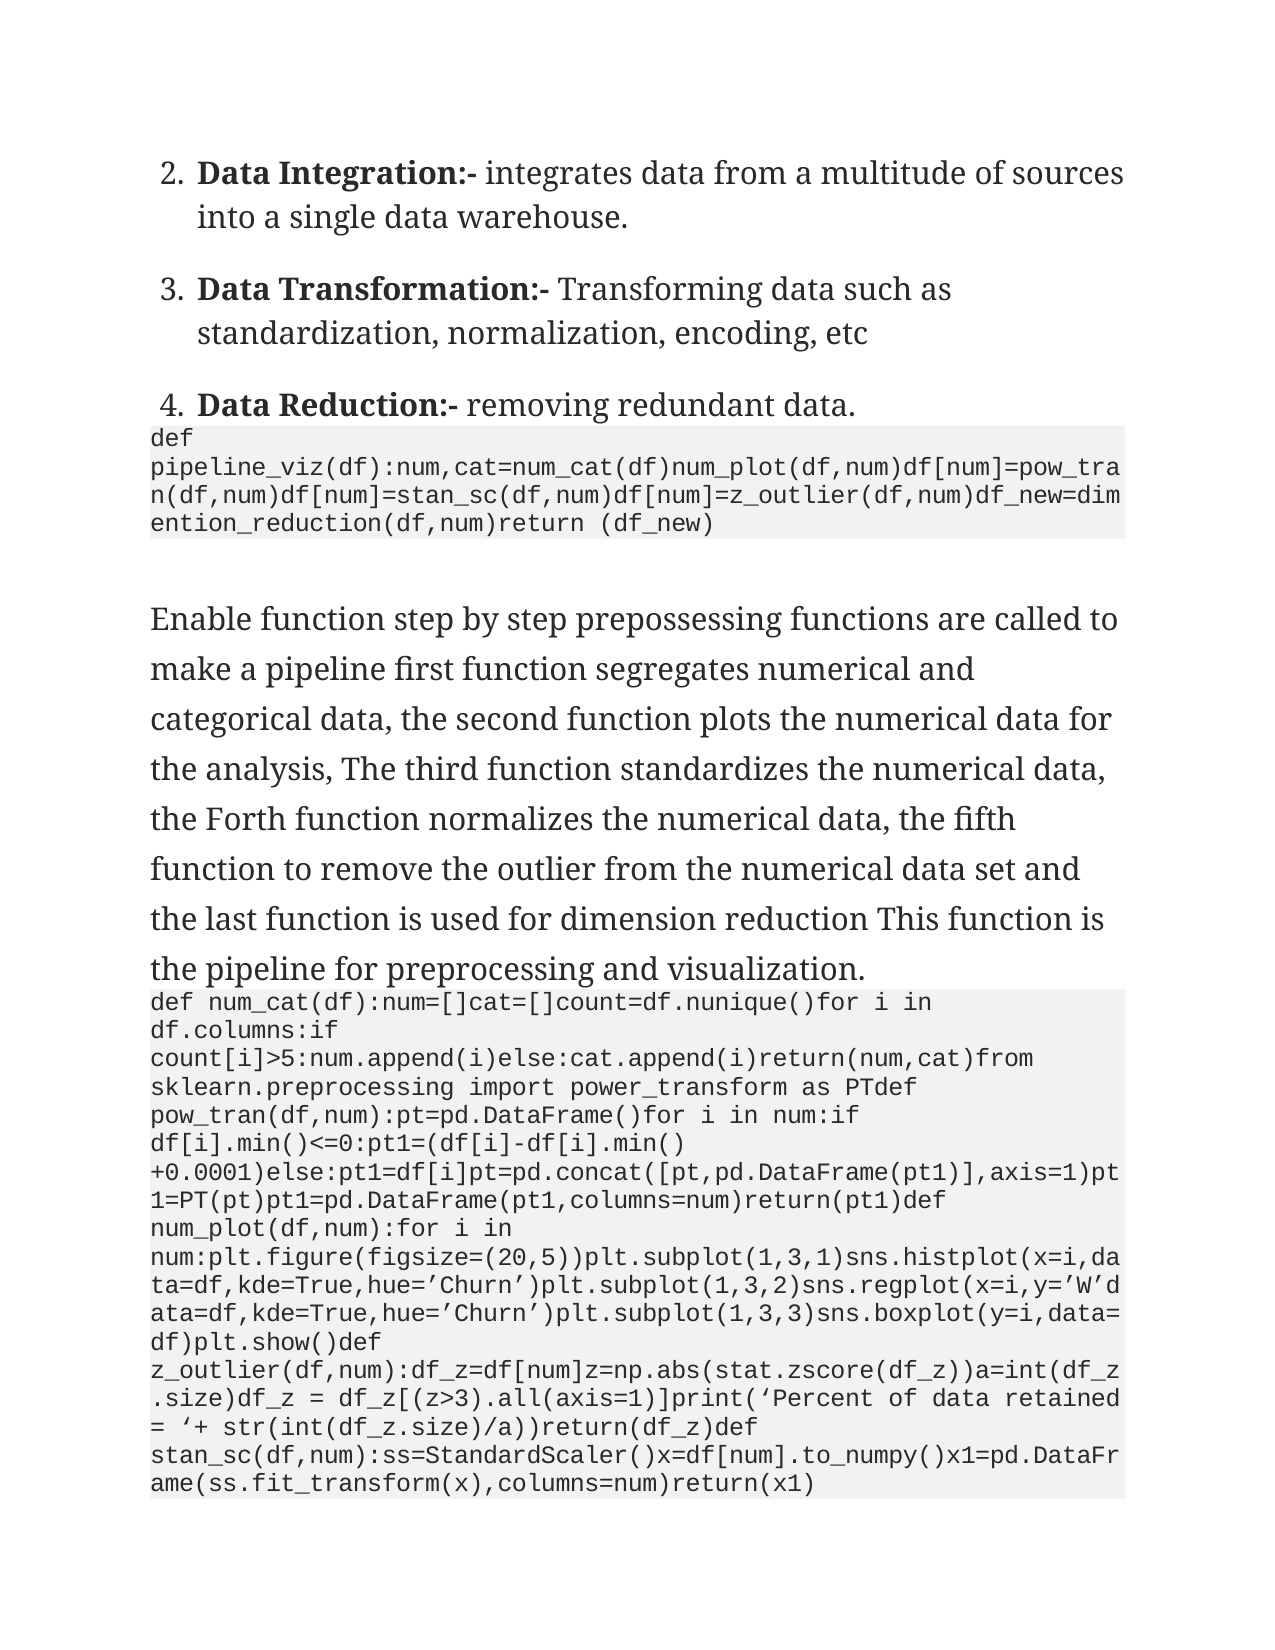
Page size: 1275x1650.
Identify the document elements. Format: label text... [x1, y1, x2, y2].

text Enable function step by step prepossessing functions are called to make a pipeline first function segregates numerical and categorical data, the second function plots the numerical data for the analysis, The third function standardizes the numerical data, the Forth function normalizes the numerical data, the fifth function to remove the outlier from the numerical data set and the last function is used for dimension reduction This function is the pipeline for preprocessing and visualization. [150, 589, 1125, 989]
list Data Reduction:- removing redundant data. [159, 382, 1125, 426]
text def num_cat(df):num=[]cat=[]count=df.nunique()for i in df.columns:if count[i]>5:num.append(i)else:cat.append(i)return(num,cat)from sklearn.preprocessing import power_transform as PTdef pow_tran(df,num):pt=pd.DataFrame()for i in num:if df[i].min()<=0:pt1=(df[i]-df[i].min()+0.0001)else:pt1=df[i]pt=pd.concat([pt,pd.DataFrame(pt1)],axis=1)pt1=PT(pt)pt1=pd.DataFrame(pt1,columns=num)return(pt1)def num_plot(df,num):for i in num:plt.figure(figsize=(20,5))plt.subplot(1,3,1)sns.histplot(x=i,data=df,kde=True,hue=’Churn’)plt.subplot(1,3,2)sns.regplot(x=i,y=’W’data=df,kde=True,hue=’Churn’)plt.subplot(1,3,3)sns.boxplot(y=i,data=df)plt.show()def z_outlier(df,num):df_z=df[num]z=np.abs(stat.zscore(df_z))a=int(df_z.size)df_z = df_z[(z>3).all(axis=1)]print(‘Percent of data retained = ‘+ str(int(df_z.size)/a))return(df_z)def stan_sc(df,num):ss=StandardScaler()x=df[num].to_numpy()x1=pd.DataFrame(ss.fit_transform(x),columns=num)return(x1) [150, 989, 1125, 1499]
list Data Integration:- integrates data from a multitude of sources into a single data warehouse. [159, 150, 1125, 237]
list Data Transformation:- Transforming data such as standardization, normalization, encoding, etc [159, 266, 1125, 353]
text def pipeline_viz(df):num,cat=num_cat(df)num_plot(df,num)df[num]=pow_tran(df,num)df[num]=stan_sc(df,num)df[num]=z_outlier(df,num)df_new=dimention_reduction(df,num)return (df_new) [150, 426, 1125, 539]
